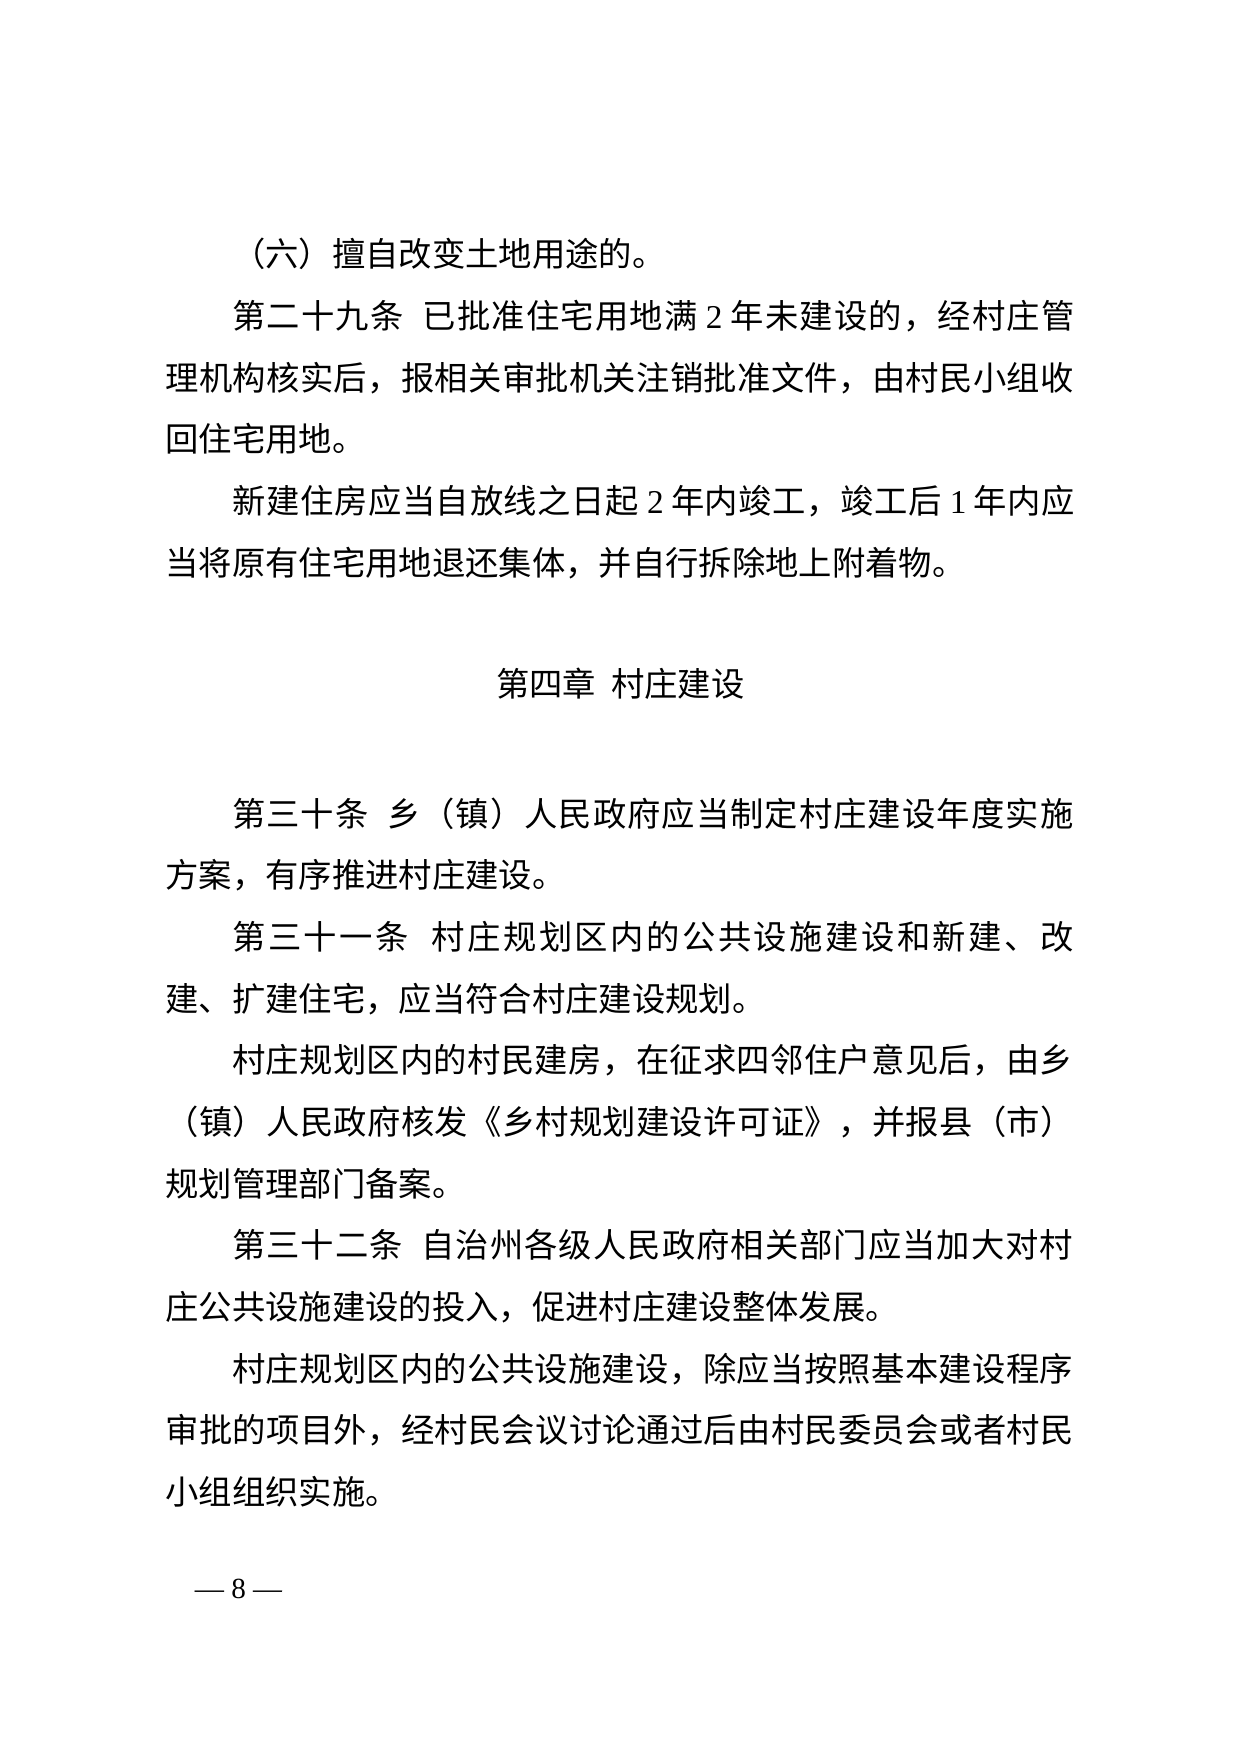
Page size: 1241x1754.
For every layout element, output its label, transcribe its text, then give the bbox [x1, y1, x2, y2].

text 第二十九条 已批准住宅用地满2年未建设的，经村庄管理机构核实后，报相关审批机关注销批准文件，由村民小组收回住宅用地。 [165, 279, 1075, 464]
text 第三十一条 村庄规划区内的公共设施建设和新建、改建、扩建住宅，应当符合村庄建设规划。 [165, 900, 1075, 1024]
text 新建住房应当自放线之日起2年内竣工，竣工后1年内应当将原有住宅用地退还集体，并自行拆除地上附着物。 [165, 464, 1075, 587]
text 第四章 村庄建设 [165, 649, 1075, 715]
text 村庄规划区内的村民建房，在征求四邻住户意见后，由乡（镇）人民政府核发《乡村规划建设许可证》，并报县（市）规划管理部门备案。 [165, 1024, 1075, 1209]
text 村庄规划区内的公共设施建设，除应当按照基本建设程序审批的项目外，经村民会议讨论通过后由村民委员会或者村民小组组织实施。 [165, 1332, 1075, 1517]
text 第三十条 乡（镇）人民政府应当制定村庄建设年度实施方案，有序推进村庄建设。 [165, 777, 1075, 900]
text （六）擅自改变土地用途的。 [165, 217, 1075, 279]
text 第三十二条 自治州各级人民政府相关部门应当加大对村庄公共设施建设的投入，促进村庄建设整体发展。 [165, 1209, 1075, 1332]
